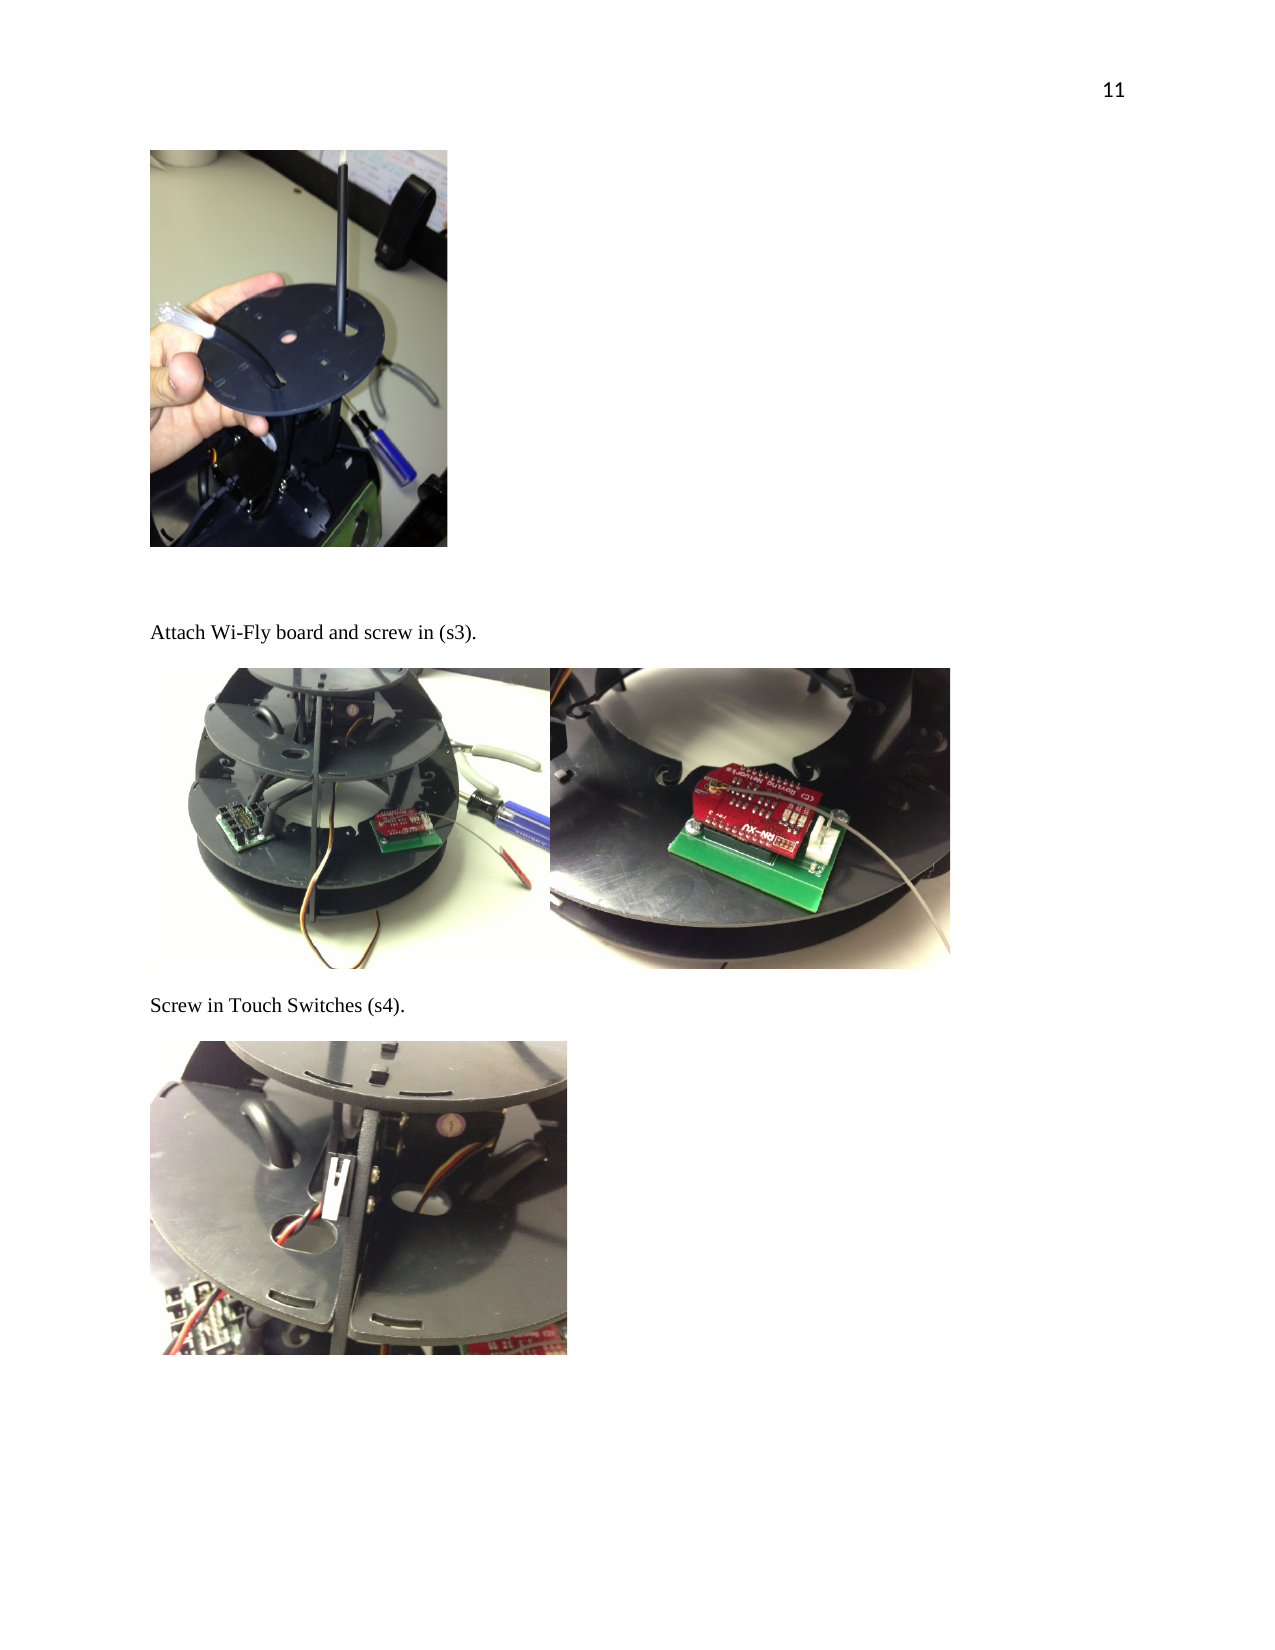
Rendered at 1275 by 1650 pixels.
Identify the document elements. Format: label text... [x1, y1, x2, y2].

picture [150, 1041, 568, 1355]
text Attach Wi-Fly board and screw in (s3). [150, 620, 1125, 644]
text Screw in Touch Switches (s4). [150, 993, 1125, 1017]
picture [150, 150, 448, 547]
picture [150, 668, 951, 969]
